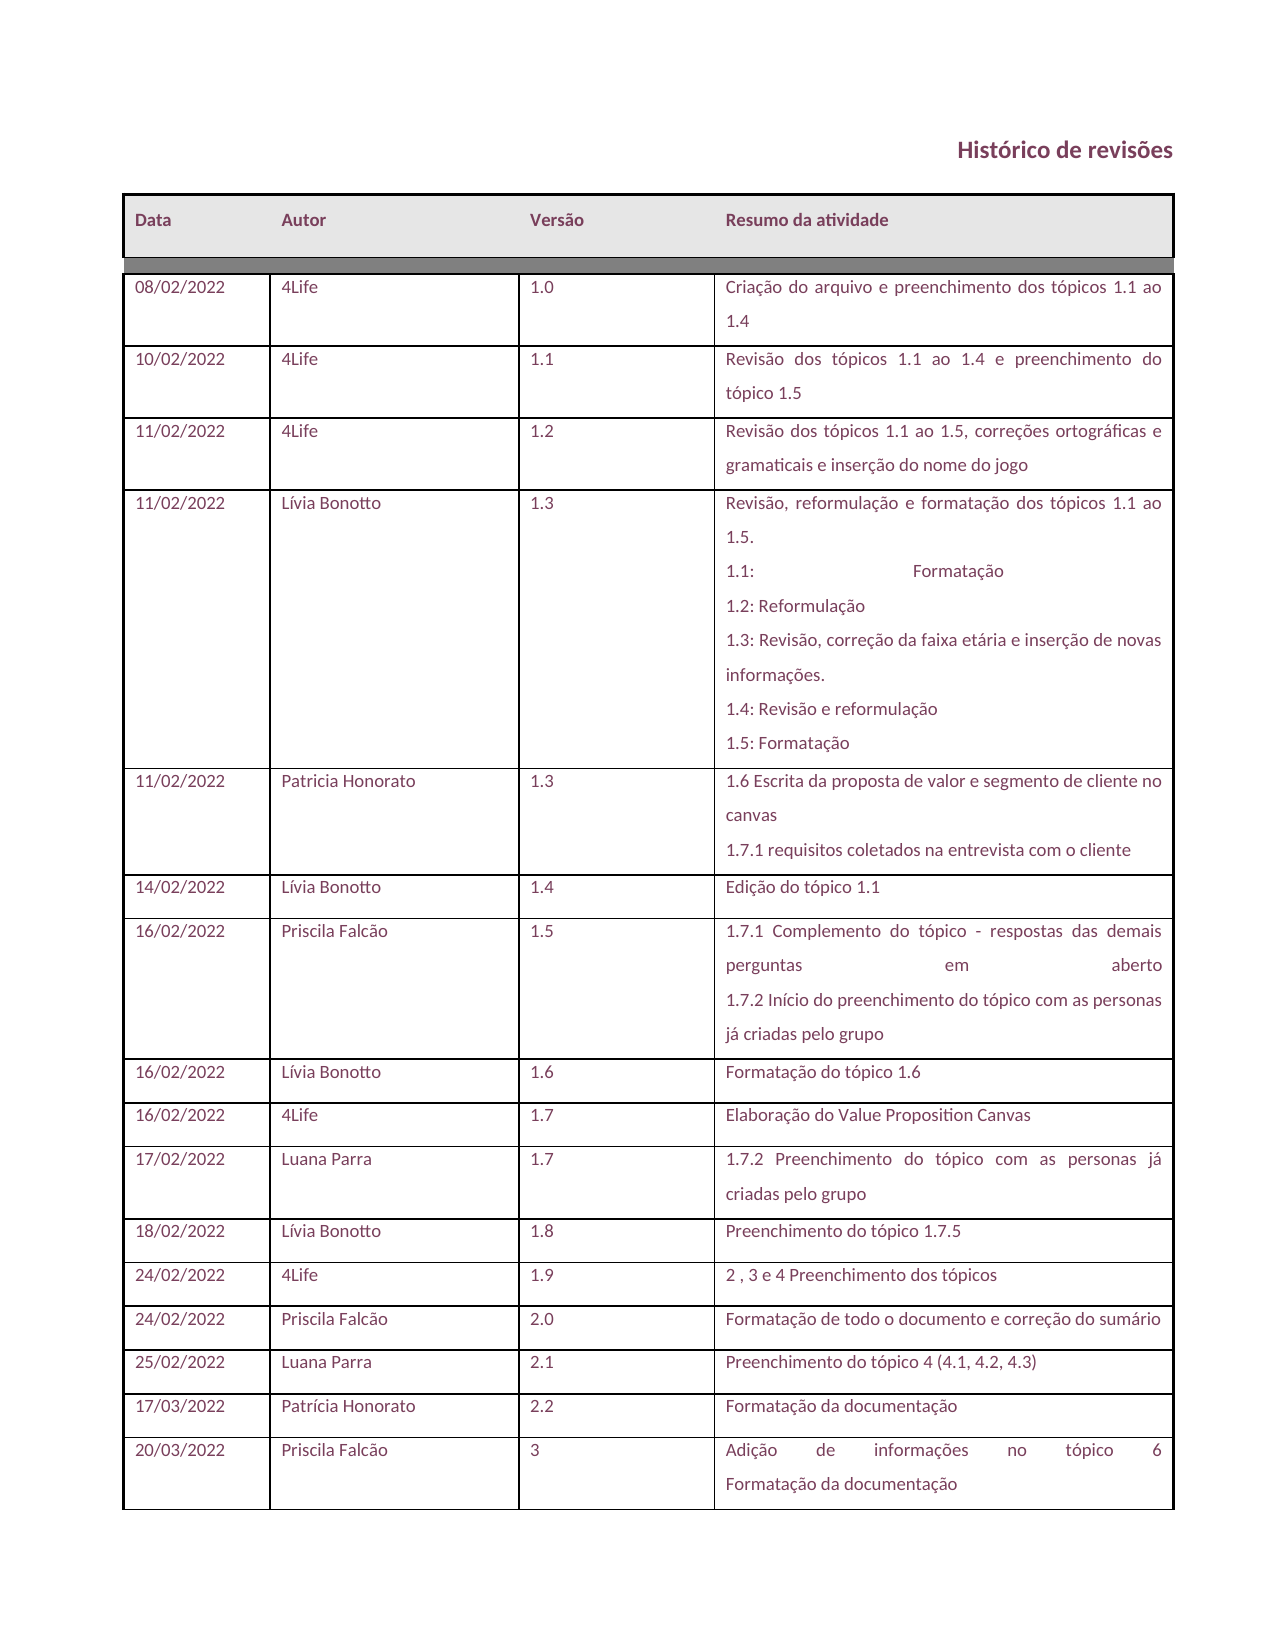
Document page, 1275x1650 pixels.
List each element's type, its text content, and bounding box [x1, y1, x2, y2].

table_cell 16/02/2022 [125, 1060, 269, 1102]
table_cell Luana Parra [271, 1147, 518, 1218]
table_cell Elaboração do Value Proposition Canvas [715, 1104, 1172, 1146]
table_cell 11/02/2022 [125, 491, 269, 767]
table_cell 1.7 [520, 1147, 714, 1218]
table_cell 1.7.2 Preenchimento do tópico com as personas já criadas pelo grupo [715, 1147, 1172, 1218]
table_cell 11/02/2022 [125, 419, 269, 489]
table_cell 24/02/2022 [125, 1307, 269, 1349]
table_cell 1.7.1 Complemento do tópico - respostas das demais perguntas em aberto 1.7.2 Início do preenchimento do tópico com as personas já criadas pelo grupo [715, 919, 1172, 1058]
table_cell 10/02/2022 [125, 347, 269, 417]
table_cell Preenchimento do tópico 4 (4.1, 4.2, 4.3) [715, 1351, 1172, 1393]
table_cell Lívia Bonotto [271, 1060, 518, 1102]
table_cell 2.0 [520, 1307, 714, 1349]
table_cell 1.0 [520, 275, 714, 345]
table_cell 1.3 [520, 769, 714, 874]
table_cell Priscila Falcão [271, 1307, 518, 1349]
table_cell 25/02/2022 [125, 1351, 269, 1393]
table_cell 1.6 Escrita da proposta de valor e segmento de cliente no canvas 1.7.1 requisitos coletados na entrevista com o cliente [715, 769, 1172, 874]
table_cell 1.5 [520, 919, 714, 1058]
table_cell 08/02/2022 [125, 275, 269, 345]
table_cell [270, 258, 519, 273]
table_cell 1.9 [520, 1263, 714, 1305]
table_cell 4Life [271, 347, 518, 417]
table_cell Revisão dos tópicos 1.1 ao 1.5, correções ortográficas e gramaticais e inserção do nome do jogo [715, 419, 1172, 489]
table_cell Preenchimento do tópico 1.7.5 [715, 1220, 1172, 1262]
table_cell Revisão dos tópicos 1.1 ao 1.4 e preenchimento do tópico 1.5 [715, 347, 1172, 417]
table_cell 4Life [271, 275, 518, 345]
table_cell Formatação de todo o documento e correção do sumário [715, 1307, 1172, 1349]
table_cell Adição de informações no tópico 6 Formatação da documentação [715, 1438, 1172, 1508]
table_cell 20/03/2022 [125, 1438, 269, 1508]
table_cell Formatação da documentação [715, 1395, 1172, 1437]
table_cell 4Life [271, 419, 518, 489]
table_cell Lívia Bonotto [271, 876, 518, 918]
table_cell 1.4 [520, 876, 714, 918]
table_cell Edição do tópico 1.1 [715, 876, 1172, 918]
table_cell 17/02/2022 [125, 1147, 269, 1218]
table_cell 24/02/2022 [125, 1263, 269, 1305]
table_cell 4Life [271, 1104, 518, 1146]
table_cell 1.8 [520, 1220, 714, 1262]
table_cell Patricia Honorato [271, 769, 518, 874]
table_cell [714, 258, 1174, 273]
table_cell Priscila Falcão [271, 1438, 518, 1508]
table_cell 1.7 [520, 1104, 714, 1146]
table_cell Priscila Falcão [271, 919, 518, 1058]
table_cell Criação do arquivo e preenchimento dos tópicos 1.1 ao 1.4 [715, 275, 1172, 345]
table_cell 2.2 [520, 1395, 714, 1437]
table_cell [124, 258, 270, 273]
table_cell 1.6 [520, 1060, 714, 1102]
table_cell Patrícia Honorato [271, 1395, 518, 1437]
table_header Resumo da atividade [714, 196, 1172, 257]
table_cell 4Life [271, 1263, 518, 1305]
table_cell 11/02/2022 [125, 769, 269, 874]
table_cell 2 , 3 e 4 Preenchimento dos tópicos [715, 1263, 1172, 1305]
table_cell 14/02/2022 [125, 876, 269, 918]
table_cell 16/02/2022 [125, 1104, 269, 1146]
table_header Data [125, 196, 270, 257]
table_cell Formatação do tópico 1.6 [715, 1060, 1172, 1102]
table_cell Luana Parra [271, 1351, 518, 1393]
table_cell 1.2 [520, 419, 714, 489]
table_cell Revisão, reformulação e formatação dos tópicos 1.1 ao 1.5. 1.1: Formatação 1.2: Reformulação 1.3: Revisão, correção da faixa etária e inserção de novas informações. 1.4: Revisão e reformulação 1.5: Formatação [715, 491, 1172, 767]
table_cell 1.3 [520, 491, 714, 767]
table_header Autor [270, 196, 519, 257]
table_cell 3 [520, 1438, 714, 1508]
table_cell [519, 258, 714, 273]
table_cell 2.1 [520, 1351, 714, 1393]
table_cell 16/02/2022 [125, 919, 269, 1058]
table_cell 17/03/2022 [125, 1395, 269, 1437]
table_cell Lívia Bonotto [271, 491, 518, 767]
table_cell Lívia Bonotto [271, 1220, 518, 1262]
table_cell 1.1 [520, 347, 714, 417]
table_header Versão [519, 196, 714, 257]
text Histórico de revisões [272, 134, 1173, 165]
table_cell 18/02/2022 [125, 1220, 269, 1262]
